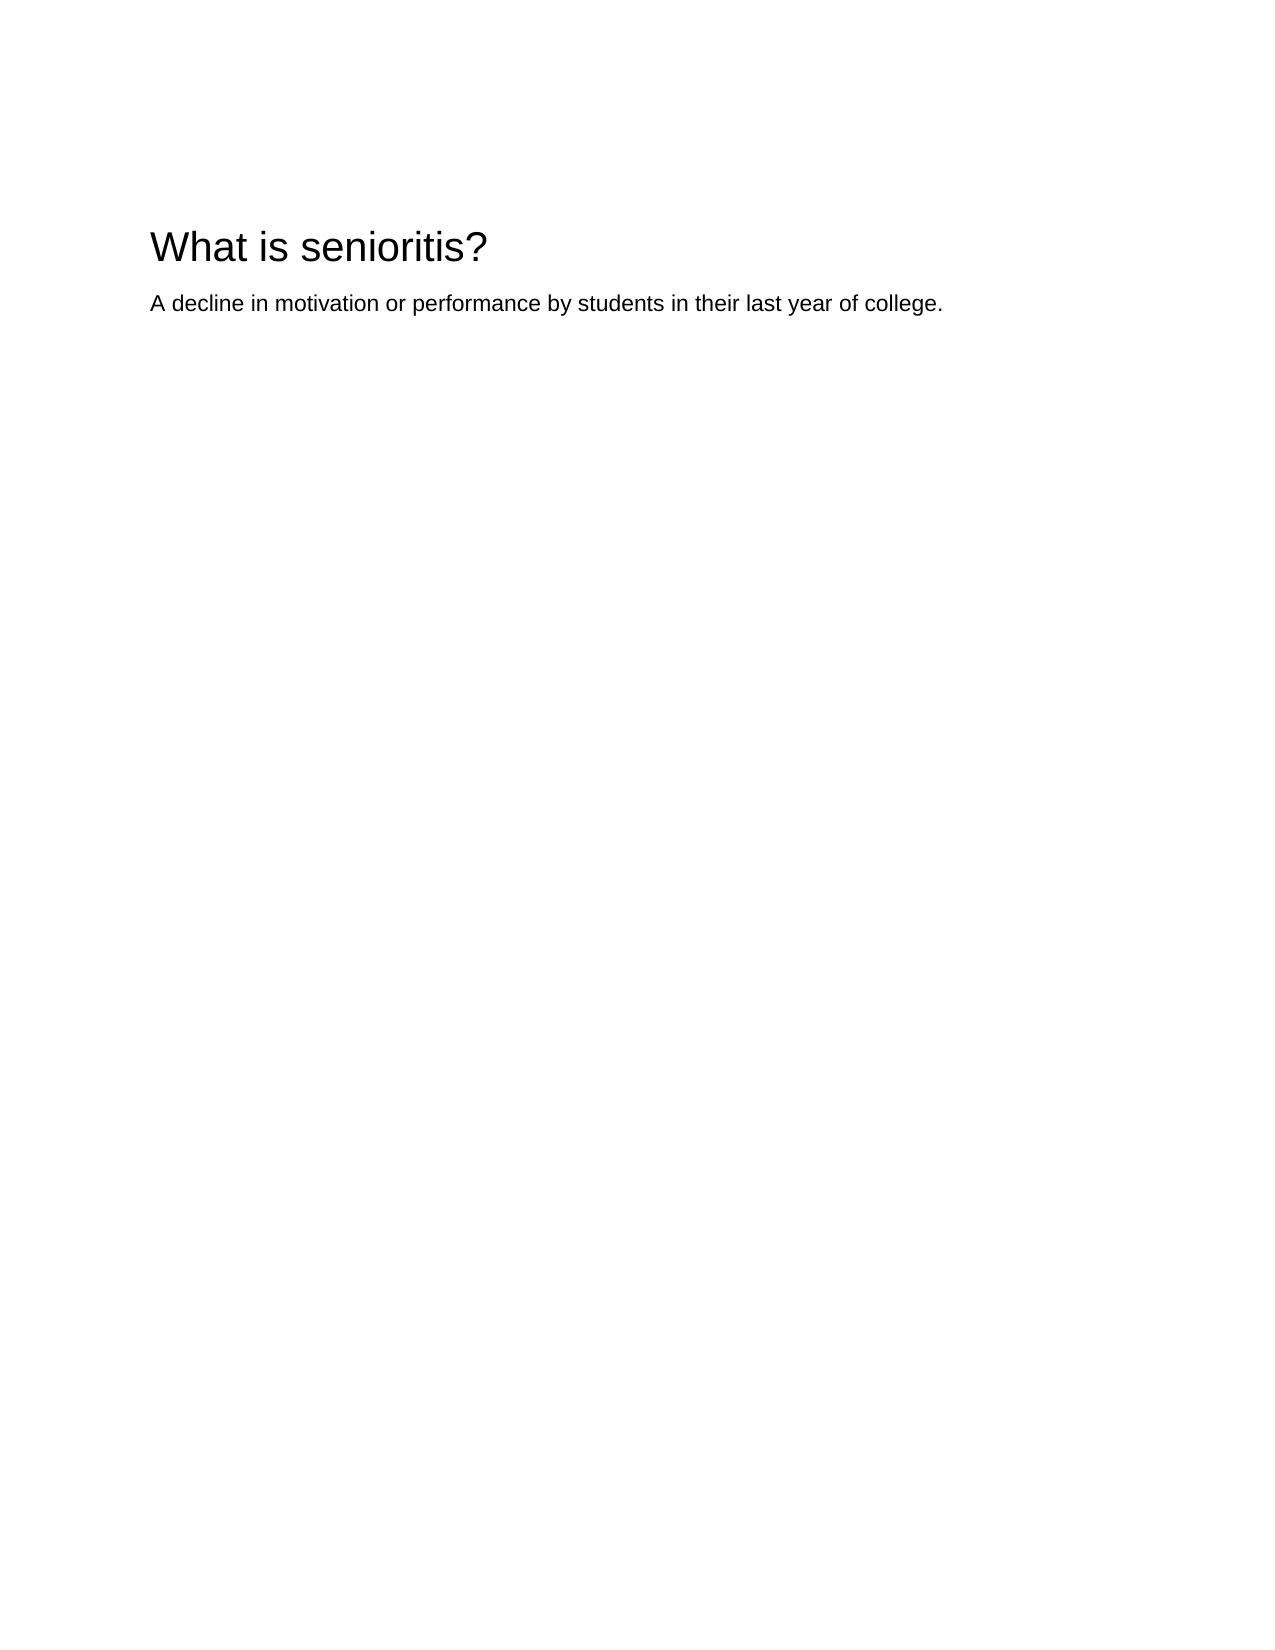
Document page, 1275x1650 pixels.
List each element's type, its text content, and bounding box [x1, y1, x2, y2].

text A decline in motivation or performance by students in their last year of college. [150, 289, 1125, 316]
subtitle What is senioritis? [150, 222, 1125, 270]
